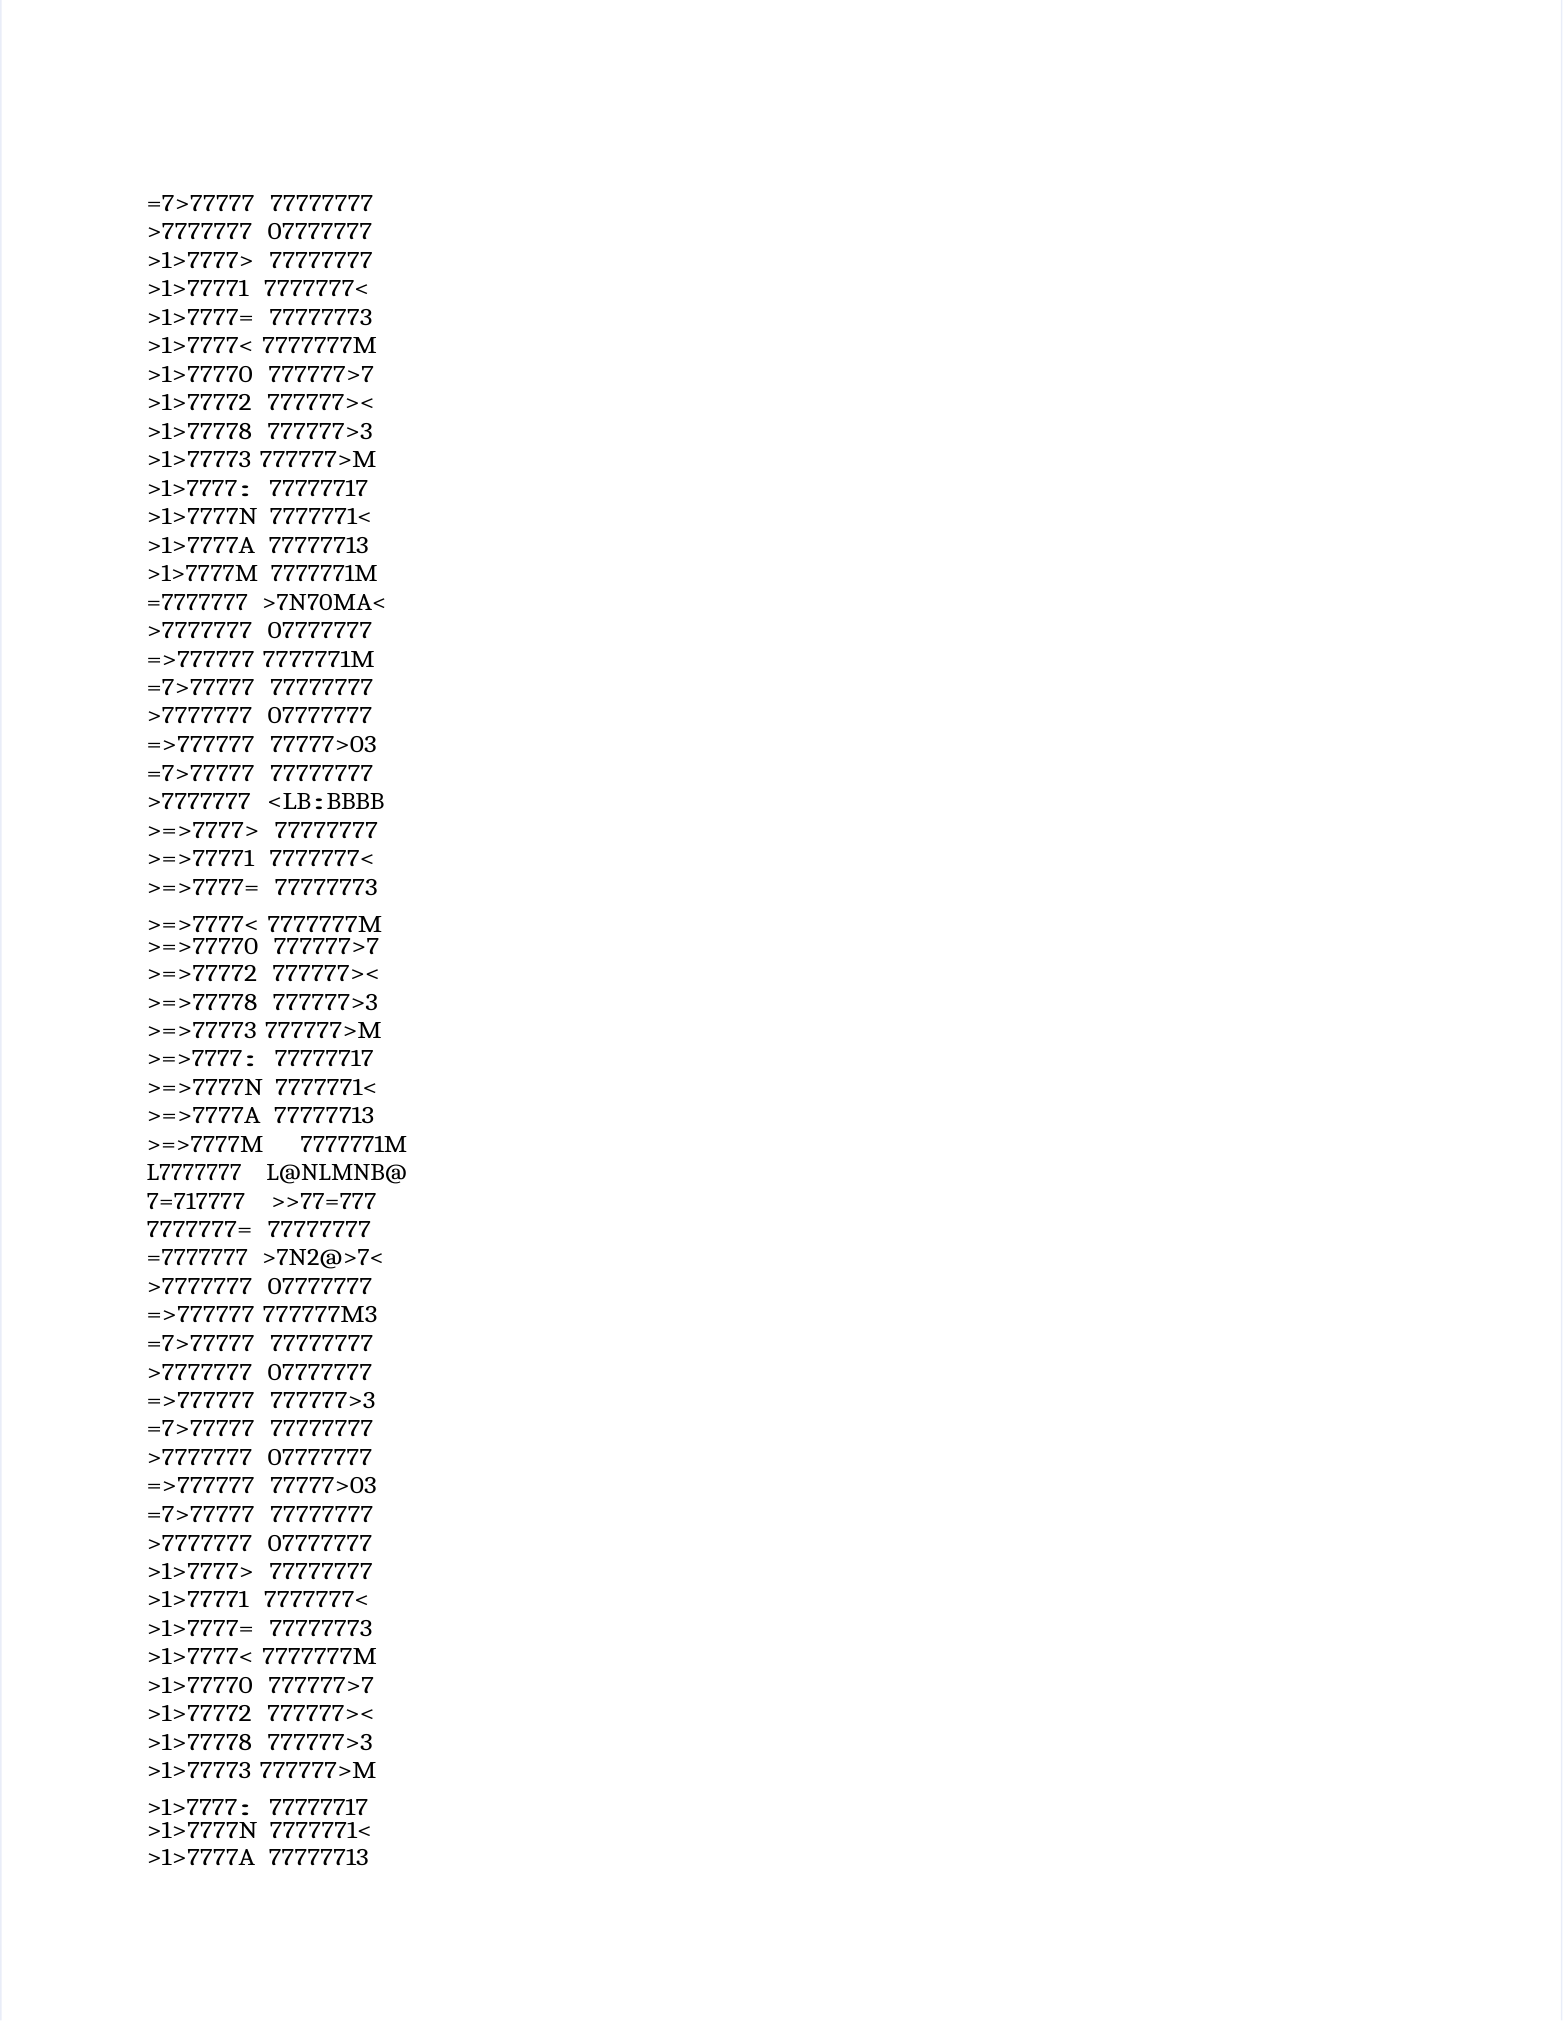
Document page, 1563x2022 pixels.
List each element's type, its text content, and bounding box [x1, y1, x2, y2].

text >1>77773 777777>M [146, 1757, 1339, 1785]
text >=>7777A 77777713 [146, 1102, 1339, 1130]
text >1>7777> 77777777 [146, 247, 1339, 274]
text >7777777 <LB:BBBB [146, 788, 1339, 816]
text =7>77777 77777777 [146, 1330, 1339, 1357]
text >1>7777N 7777771< [146, 1819, 1339, 1843]
text >=>7777N 7777771< [146, 1074, 1339, 1101]
text =7>77777 77777777 [146, 674, 1339, 701]
text >1>77771 7777777< [146, 275, 1339, 302]
text >1>7777A 77777713 [146, 1844, 1339, 1871]
text =>777777 77777>03 [146, 731, 1339, 758]
text >1>77772 777777>< [146, 389, 1339, 417]
text >=>7777: 77777717 [146, 1045, 1339, 1073]
text 7777777= 77777777 [146, 1216, 1339, 1244]
text >1>7777A 77777713 [146, 532, 1339, 559]
text >=>7777> 77777777 [146, 816, 1339, 844]
text =>777777 77777>03 [146, 1472, 1339, 1500]
text >1>7777= 77777773 [146, 303, 1339, 331]
text >=>7777M 7777771M L7777777 L@NLMNB@ 7=717777 >>77=777 [146, 1131, 407, 1215]
text =>777777 7777771M [146, 645, 1339, 673]
text >1>7777> 77777777 [146, 1558, 1339, 1586]
text >7777777 07777777 [146, 1358, 1339, 1386]
text >1>77773 777777>M [146, 446, 1339, 473]
text >7777777 07777777 [146, 1529, 1339, 1557]
text =7777777 >7N70MA< [146, 588, 1339, 616]
text >=>77771 7777777< [146, 845, 1339, 872]
text >=>77778 777777>3 [146, 988, 1339, 1016]
text >1>7777< 7777777M [146, 1643, 1339, 1671]
text >1>77771 7777777< [146, 1586, 1339, 1614]
text >1>7777: 77777717 [146, 474, 1339, 502]
text >1>7777< 7777777M [146, 332, 1339, 360]
text =7>77777 77777777 [146, 1415, 1339, 1443]
text >=>7777< 7777777M [146, 915, 1339, 937]
text =>777777 777777>3 [146, 1387, 1339, 1415]
text >1>77770 777777>7 [146, 1672, 1339, 1699]
text >7777777 07777777 [146, 617, 1339, 644]
text >=>7777= 77777773 [146, 873, 1339, 901]
text =7777777 >7N2@>7< [146, 1244, 1339, 1272]
text =>777777 777777M3 [146, 1301, 1339, 1329]
text =7>77777 77777777 [146, 190, 1339, 217]
text >1>77778 777777>3 [146, 1729, 1339, 1756]
text >=>77770 777777>7 [146, 937, 1339, 959]
text >1>7777= 77777773 [146, 1615, 1339, 1643]
text =7>77777 77777777 [146, 1501, 1339, 1528]
text >1>77772 777777>< [146, 1700, 1339, 1728]
text >7777777 07777777 [146, 1273, 1339, 1301]
text >1>7777N 7777771< [146, 503, 1339, 531]
text >7777777 07777777 [146, 702, 1339, 730]
text >1>77770 777777>7 [146, 361, 1339, 388]
text >=>77772 777777>< [146, 960, 1339, 987]
text =7>77777 77777777 [146, 759, 1339, 787]
text >1>77778 777777>3 [146, 418, 1339, 445]
text >7777777 07777777 [146, 218, 1339, 246]
text >1>7777M 7777771M [146, 560, 1339, 588]
text >1>7777: 77777717 [146, 1796, 1339, 1819]
text >7777777 07777777 [146, 1444, 1339, 1472]
text >=>77773 777777>M [146, 1017, 1339, 1044]
